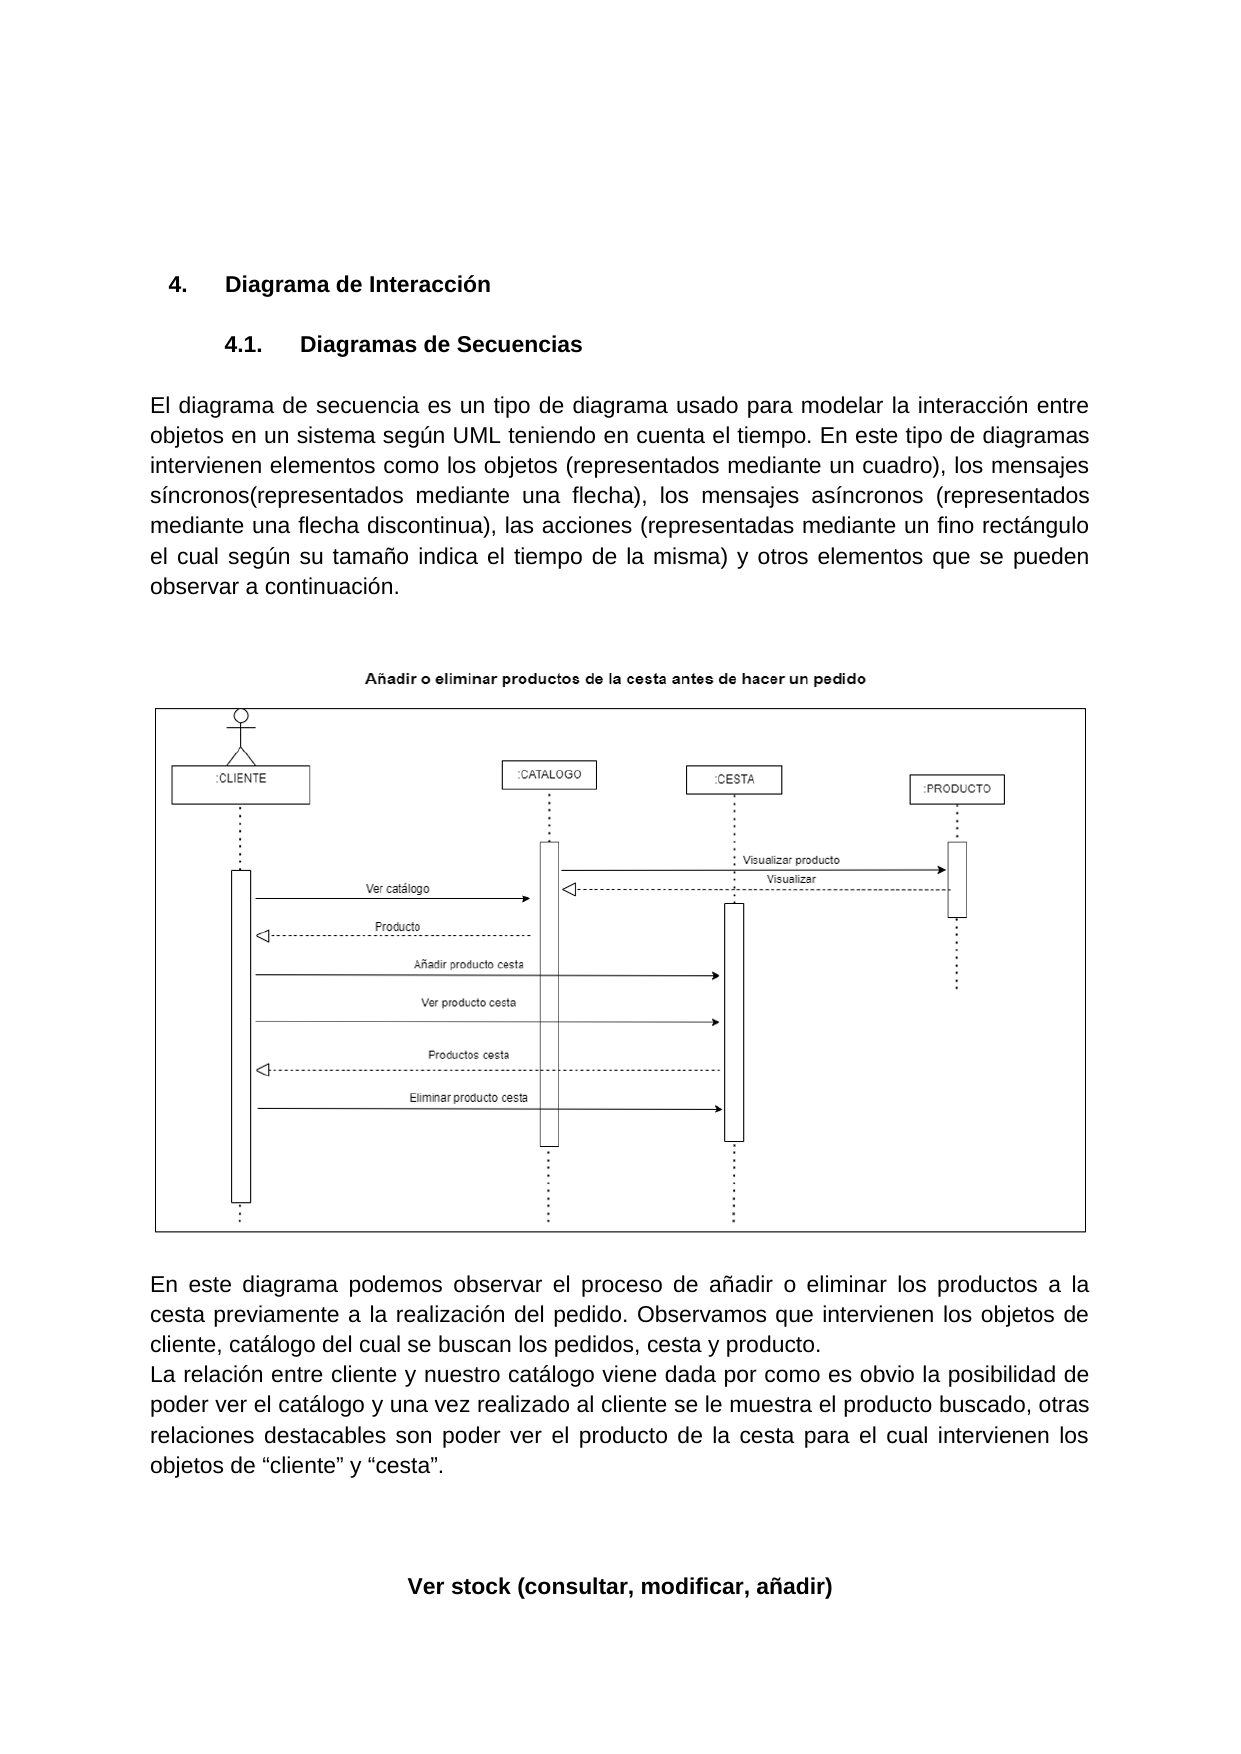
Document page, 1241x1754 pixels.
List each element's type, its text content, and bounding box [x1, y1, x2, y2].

picture [150, 663, 1091, 1237]
text Ver stock (consultar, modificar, añadir) [150, 1573, 1090, 1599]
text En este diagrama podemos observar el proceso de añadir o eliminar los productos a la cesta previamente a la realización del pedido. Observamos que intervienen los objetos de cliente, catálogo del cual se buscan los pedidos, cesta y producto. [150, 1271, 1090, 1357]
text La relación entre cliente y nuestro catálogo viene dada por como es obvio la posibilidad de poder ver el catálogo y una vez realizado al cliente se le muestra el producto buscado, otras relaciones destacables son poder ver el producto de la cesta para el cual intervienen los objetos de “cliente” y “cesta”. [150, 1361, 1090, 1478]
list Diagrama de Interacción [187, 271, 1090, 297]
list Diagramas de Secuencias [262, 331, 1090, 358]
text El diagrama de secuencia es un tipo de diagrama usado para modelar la interacción entre objetos en un sistema según UML teniendo en cuenta el tiempo. En este tipo de diagramas intervienen elementos como los objetos (representados mediante un cuadro), los mensajes síncronos(representados mediante una flecha), los mensajes asíncronos (representados mediante una flecha discontinua), las acciones (representadas mediante un fino rectángulo el cual según su tamaño indica el tiempo de la misma) y otros elementos que se pueden observar a continuación. [150, 392, 1090, 599]
